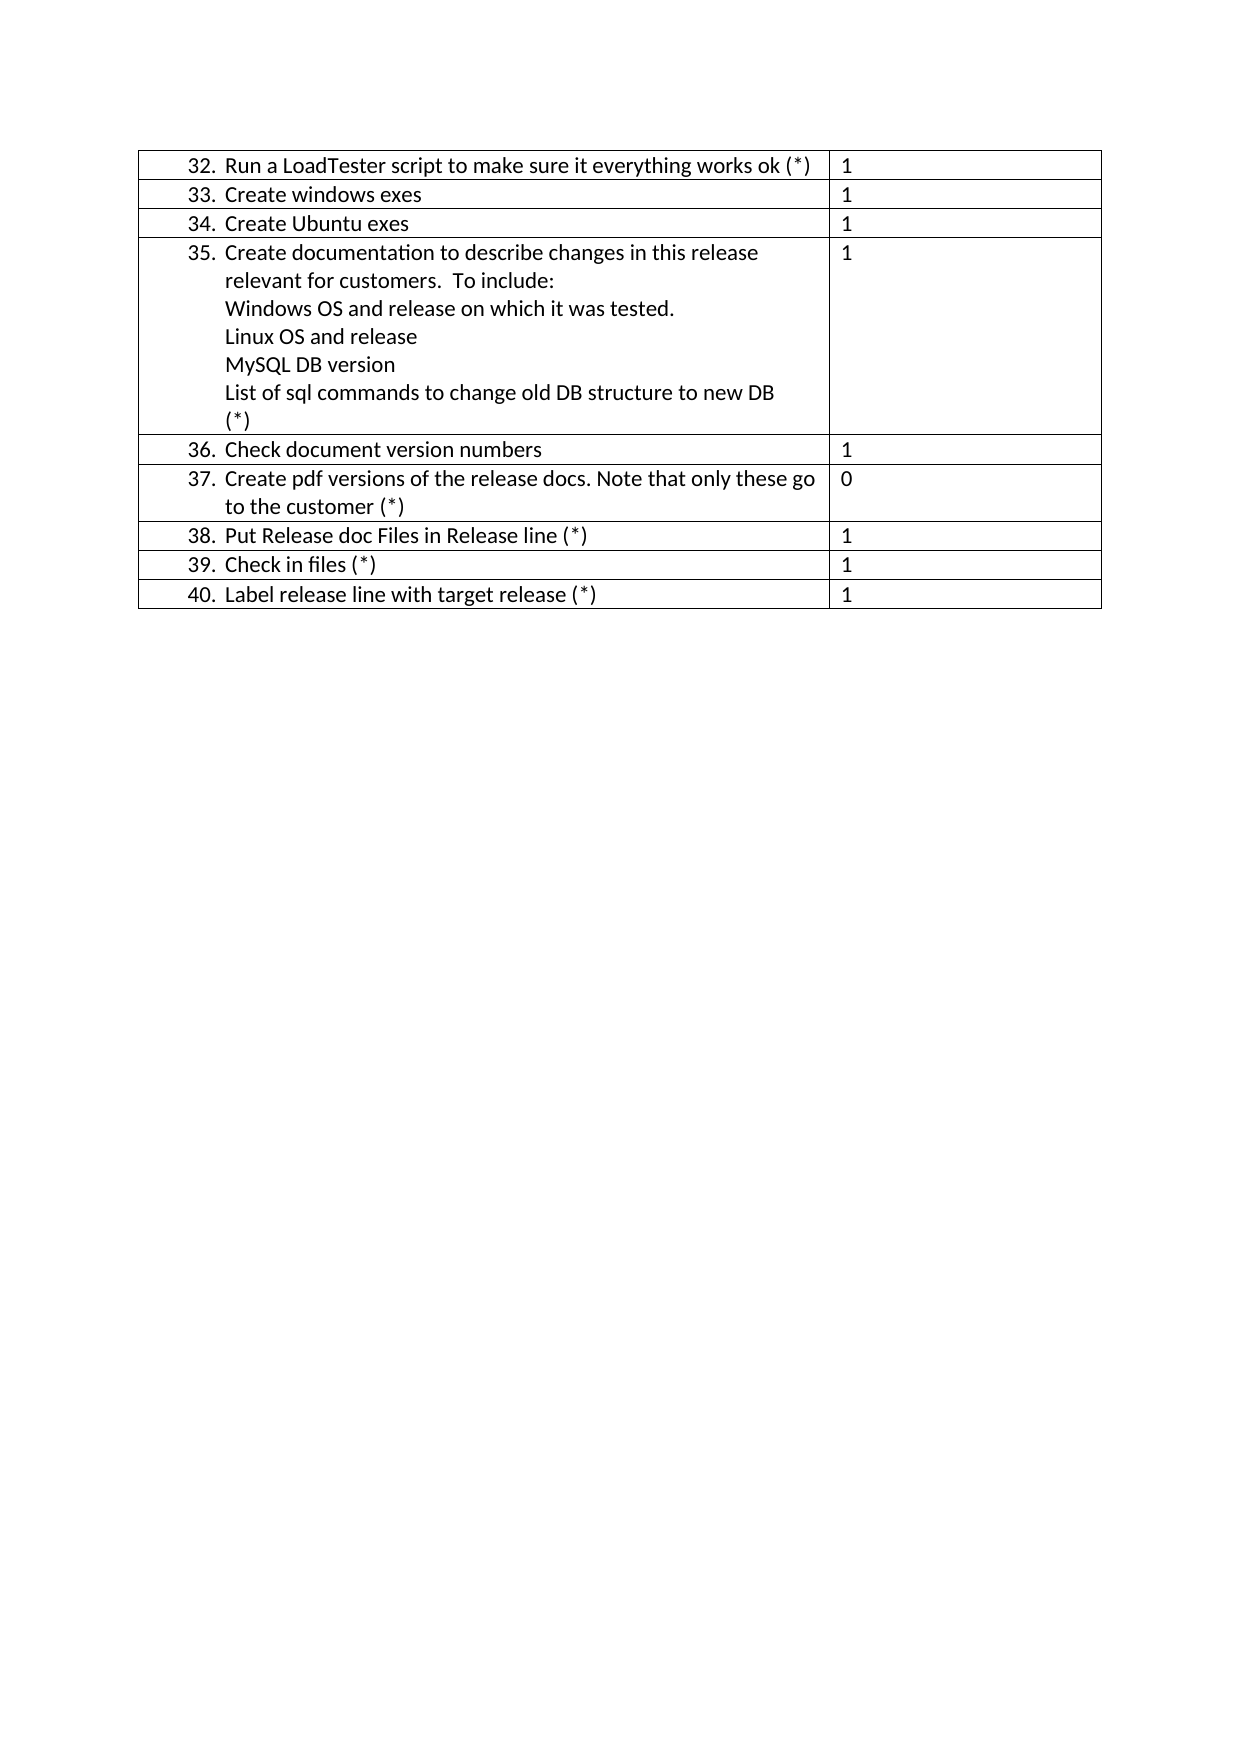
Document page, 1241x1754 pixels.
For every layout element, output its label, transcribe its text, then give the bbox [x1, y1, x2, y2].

table_cell 1 [830, 522, 1101, 549]
table_cell Create documentation to describe changes in this release relevant for customers. To include: Windows OS and release on which it was tested. Linux OS and release MySQL DB version List of sql commands to change old DB structure to new DB (*) [139, 238, 829, 434]
table_cell 1 [830, 580, 1101, 608]
table_cell 1 [830, 551, 1101, 579]
table_cell 1 [830, 238, 1101, 434]
table_cell Put Release doc Files in Release line (*) [139, 522, 829, 549]
table_cell 1 [830, 209, 1101, 237]
table_cell Create windows exes [139, 180, 829, 208]
table_cell Run a LoadTester script to make sure it everything works ok (*) [139, 151, 829, 179]
table_cell Label release line with target release (*) [139, 580, 829, 608]
table_cell 1 [830, 180, 1101, 208]
table_cell 1 [830, 151, 1101, 179]
table_cell Check in files (*) [139, 551, 829, 579]
table_cell Check document version numbers [139, 435, 829, 463]
table_cell 0 [830, 465, 1101, 521]
table_cell Create Ubuntu exes [139, 209, 829, 237]
table_cell Create pdf versions of the release docs. Note that only these go to the customer (*) [139, 465, 829, 521]
table_cell 1 [830, 435, 1101, 463]
